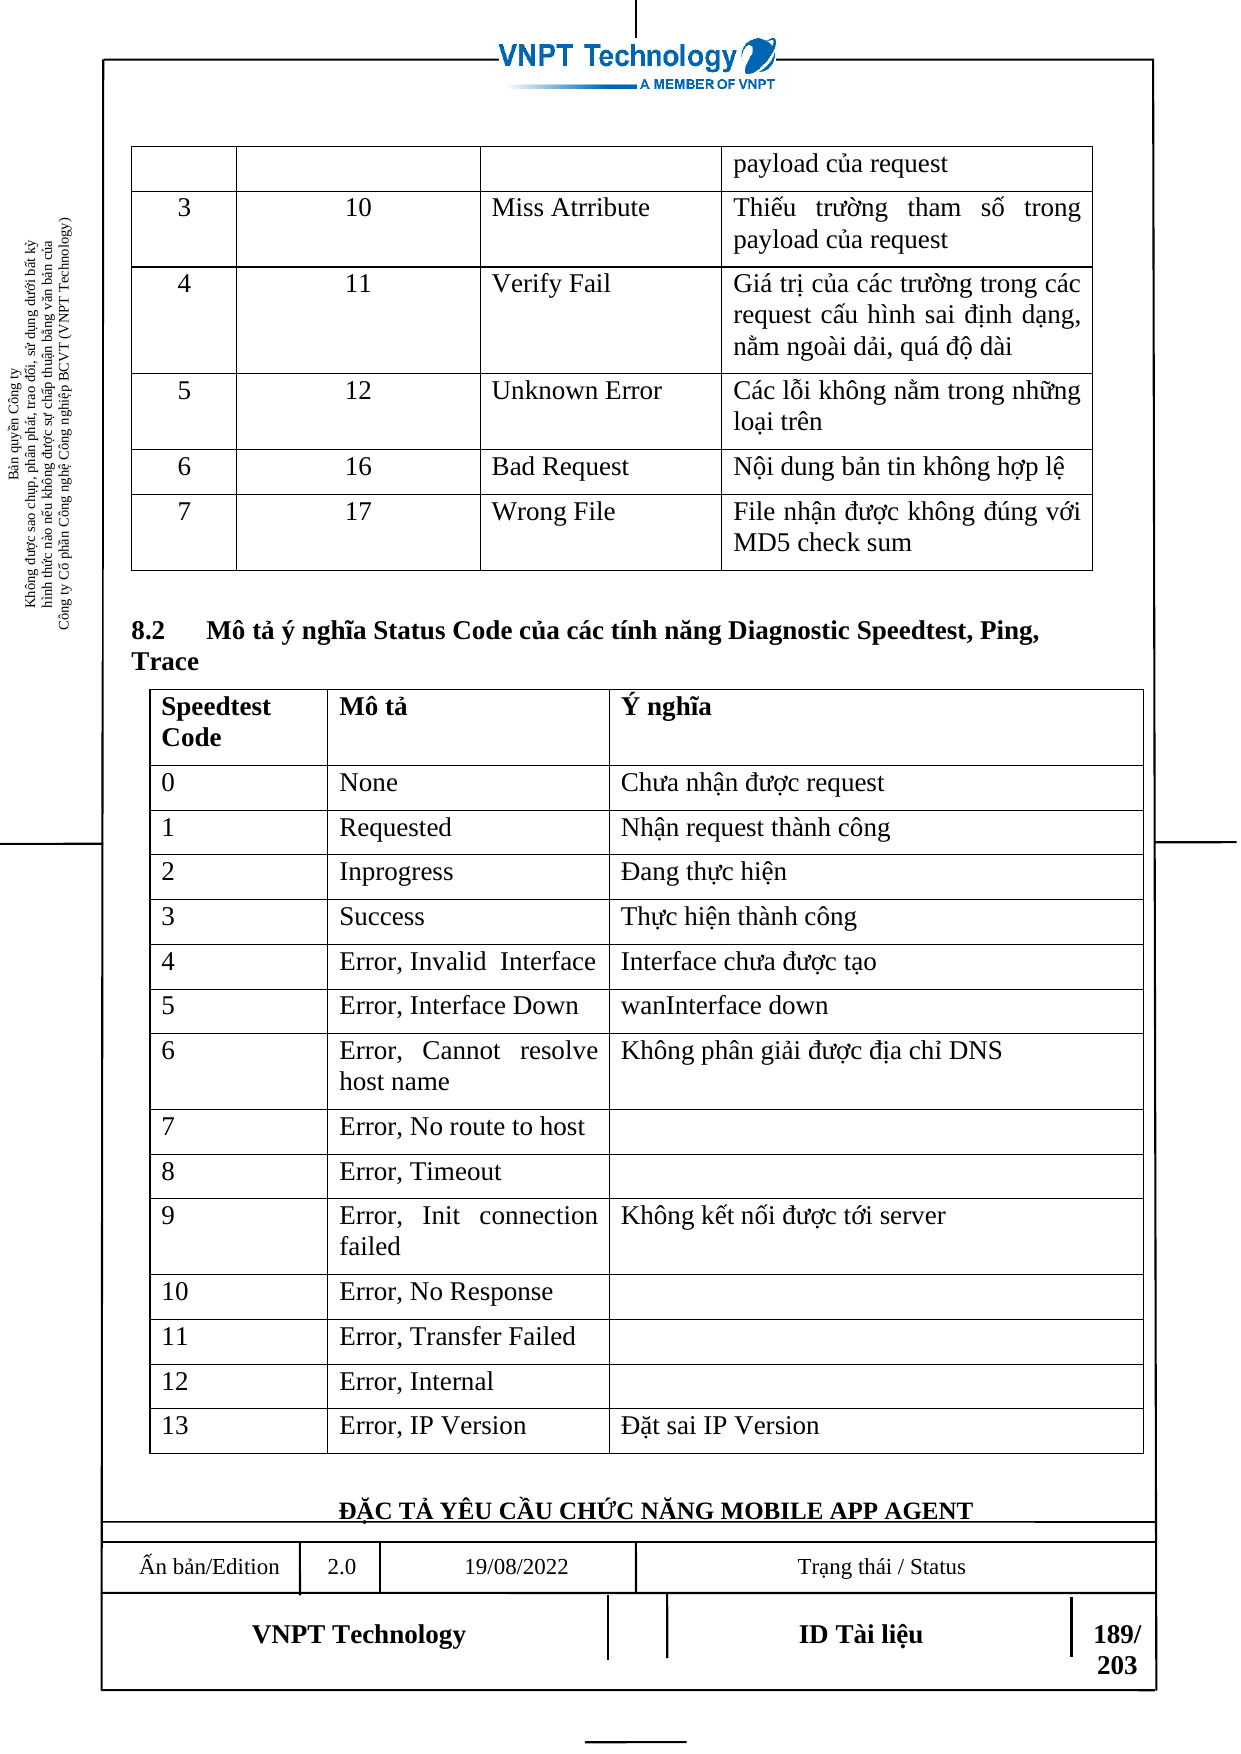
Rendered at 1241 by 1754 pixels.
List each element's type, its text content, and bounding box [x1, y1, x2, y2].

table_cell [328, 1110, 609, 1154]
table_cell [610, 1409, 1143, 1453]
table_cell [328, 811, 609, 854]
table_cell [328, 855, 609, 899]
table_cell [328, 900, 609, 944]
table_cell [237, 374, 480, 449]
picture [498, 38, 776, 89]
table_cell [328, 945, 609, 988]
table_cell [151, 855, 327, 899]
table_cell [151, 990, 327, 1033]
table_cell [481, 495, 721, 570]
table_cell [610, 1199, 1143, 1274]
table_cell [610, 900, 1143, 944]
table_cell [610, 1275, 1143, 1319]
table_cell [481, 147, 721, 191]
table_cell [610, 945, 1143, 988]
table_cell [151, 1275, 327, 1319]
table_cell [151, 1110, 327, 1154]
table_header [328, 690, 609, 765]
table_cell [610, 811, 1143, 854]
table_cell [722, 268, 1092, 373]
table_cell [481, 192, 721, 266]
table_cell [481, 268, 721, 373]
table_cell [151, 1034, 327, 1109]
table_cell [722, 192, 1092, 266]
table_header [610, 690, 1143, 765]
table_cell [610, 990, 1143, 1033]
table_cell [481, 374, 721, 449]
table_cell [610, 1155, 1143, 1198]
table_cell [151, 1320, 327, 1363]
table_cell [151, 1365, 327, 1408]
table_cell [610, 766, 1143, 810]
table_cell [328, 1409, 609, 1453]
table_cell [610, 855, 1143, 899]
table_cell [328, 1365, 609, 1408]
subtitle Mô tả ý nghĩa Status Code của các tính năng Diagnostic Speedtest, Ping, Trace [131, 614, 1093, 677]
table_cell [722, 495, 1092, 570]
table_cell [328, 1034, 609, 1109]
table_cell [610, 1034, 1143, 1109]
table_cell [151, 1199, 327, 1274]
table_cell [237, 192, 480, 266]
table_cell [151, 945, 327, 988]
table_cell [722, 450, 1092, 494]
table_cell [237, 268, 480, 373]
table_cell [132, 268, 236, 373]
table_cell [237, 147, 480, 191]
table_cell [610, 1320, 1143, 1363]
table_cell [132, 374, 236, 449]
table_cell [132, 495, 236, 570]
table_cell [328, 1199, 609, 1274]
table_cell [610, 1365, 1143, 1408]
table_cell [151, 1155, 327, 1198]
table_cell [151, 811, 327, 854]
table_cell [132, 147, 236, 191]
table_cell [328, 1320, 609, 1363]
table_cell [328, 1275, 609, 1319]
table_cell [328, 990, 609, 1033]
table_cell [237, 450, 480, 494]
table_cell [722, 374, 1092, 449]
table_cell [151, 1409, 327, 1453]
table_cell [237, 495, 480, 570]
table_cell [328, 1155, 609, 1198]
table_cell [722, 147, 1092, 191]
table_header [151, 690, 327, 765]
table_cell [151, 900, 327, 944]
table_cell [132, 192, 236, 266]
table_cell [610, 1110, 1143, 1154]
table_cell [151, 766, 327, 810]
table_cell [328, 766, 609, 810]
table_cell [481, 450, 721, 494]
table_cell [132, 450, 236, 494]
